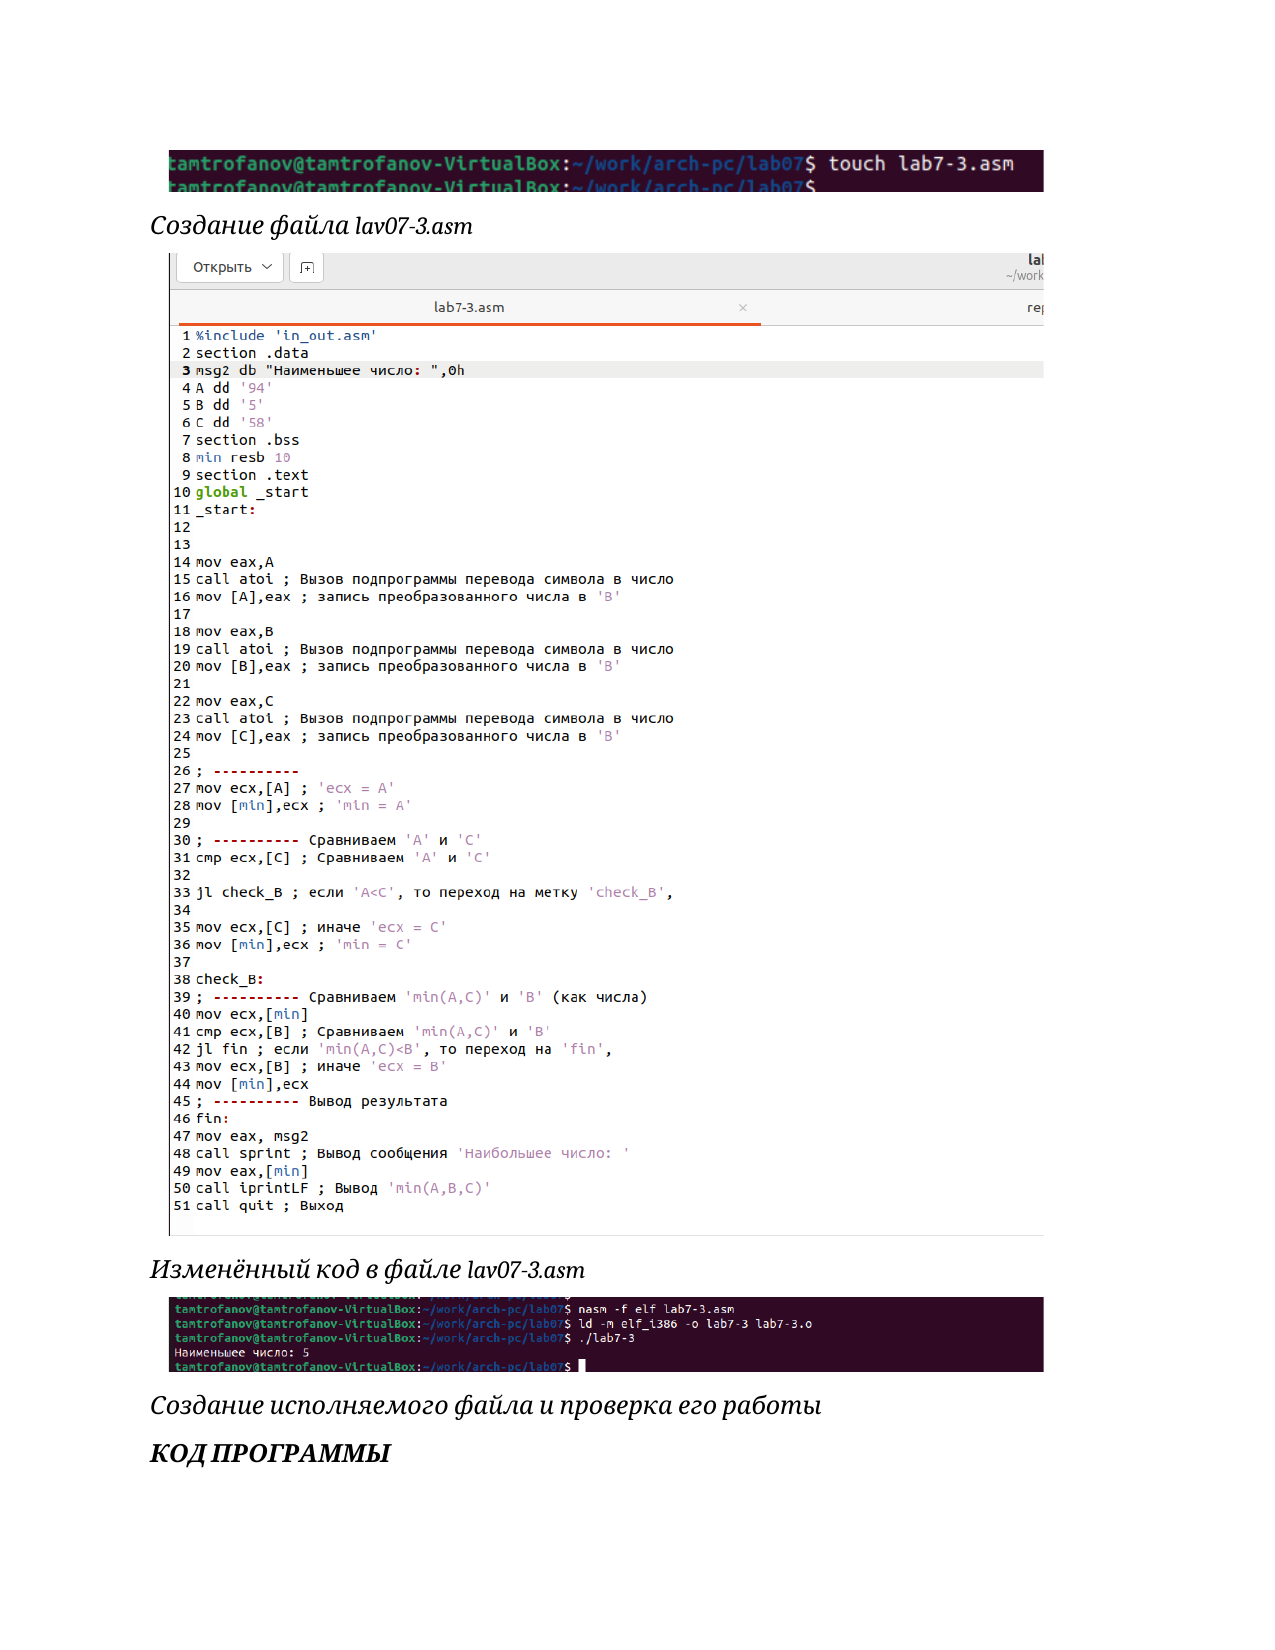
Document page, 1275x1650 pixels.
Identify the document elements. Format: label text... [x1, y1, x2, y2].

text Создание исполняемого файла и проверка его работы [150, 1392, 1125, 1421]
text Создание файла lav07-3.asm [150, 212, 1125, 241]
picture [168, 150, 1044, 192]
text КОД ПРОГРАММЫ [150, 1440, 1125, 1468]
picture [168, 253, 1044, 1236]
text Изменённый код в файле lav07-3.asm [150, 1256, 1125, 1285]
picture [168, 1297, 1044, 1372]
